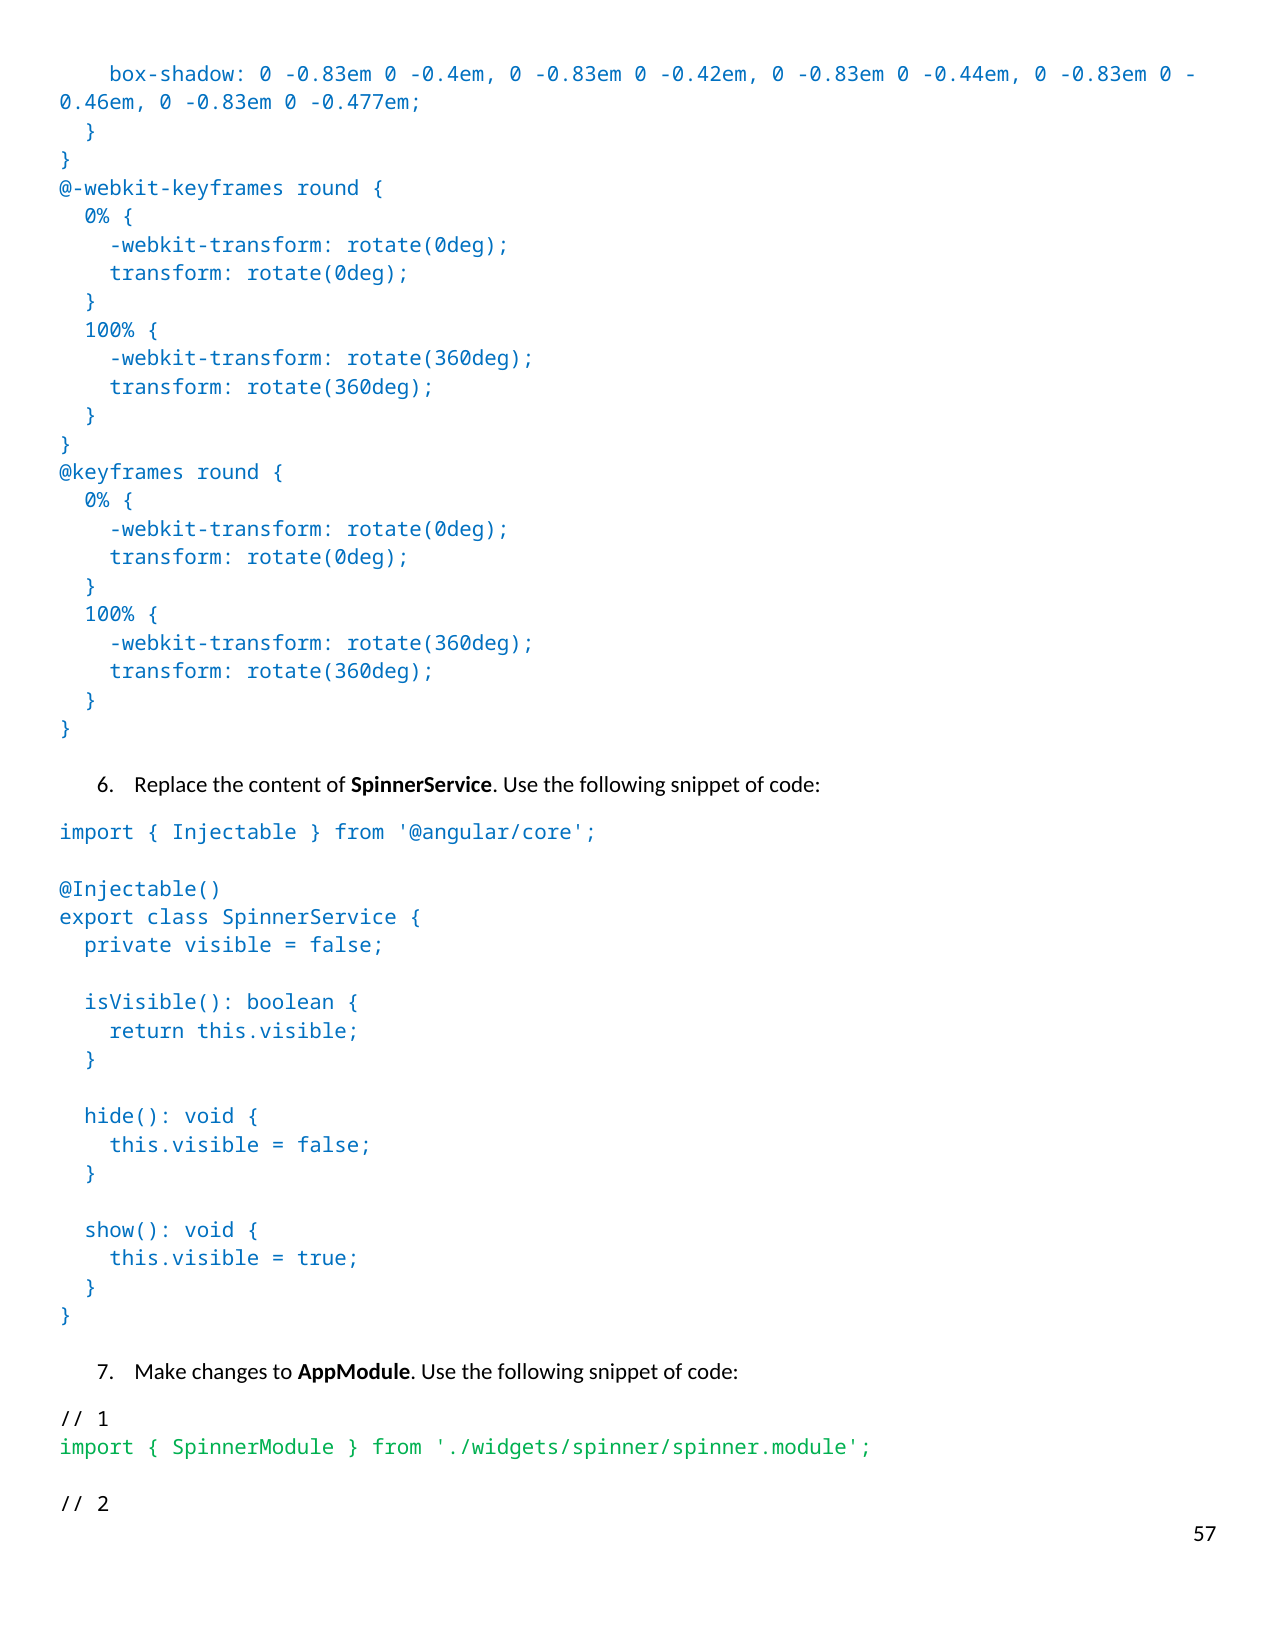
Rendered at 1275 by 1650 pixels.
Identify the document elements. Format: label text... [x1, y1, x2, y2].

text } [59, 685, 1216, 713]
text // 2 [59, 1489, 1216, 1518]
text } [59, 713, 1216, 742]
text } [59, 571, 1216, 599]
text import { Injectable } from '@angular/core'; [59, 817, 1216, 845]
text transform: rotate(360deg); [59, 656, 1216, 685]
text } [59, 287, 1216, 315]
text transform: rotate(0deg); [59, 542, 1216, 571]
text } [59, 400, 1216, 429]
text } [59, 429, 1216, 457]
text } [59, 1300, 1216, 1329]
text 100% { [59, 315, 1216, 343]
text -webkit-transform: rotate(0deg); [59, 230, 1216, 258]
text // 1 [59, 1404, 1216, 1432]
text } [59, 1044, 1216, 1073]
text this.visible = false; [59, 1130, 1216, 1158]
text } [59, 116, 1216, 144]
text } [59, 1272, 1216, 1300]
text 0% { [59, 201, 1216, 230]
text import { SpinnerModule } from './widgets/spinner/spinner.module'; [59, 1432, 1216, 1461]
text show(): void { [59, 1215, 1216, 1243]
text box-shadow: 0 -0.83em 0 -0.4em, 0 -0.83em 0 -0.42em, 0 -0.83em 0 -0.44em, 0 -0.83em 0 -0.46em, 0 -0.83em 0 -0.477em; [59, 59, 1216, 116]
text -webkit-transform: rotate(0deg); [59, 514, 1216, 542]
list Replace the content of SpinnerService. Use the following snippet of code: [97, 770, 1216, 798]
text hide(): void { [59, 1101, 1216, 1130]
text 0% { [59, 486, 1216, 514]
text -webkit-transform: rotate(360deg); [59, 628, 1216, 656]
text } [59, 1158, 1216, 1187]
text export class SpinnerService { [59, 902, 1216, 931]
text -webkit-transform: rotate(360deg); [59, 343, 1216, 372]
text transform: rotate(0deg); [59, 258, 1216, 287]
text 100% { [59, 599, 1216, 628]
text isVisible(): boolean { [59, 987, 1216, 1016]
list Make changes to AppModule. Use the following snippet of code: [97, 1357, 1216, 1385]
text return this.visible; [59, 1016, 1216, 1044]
text this.visible = true; [59, 1243, 1216, 1272]
text @-webkit-keyframes round { [59, 173, 1216, 201]
text @Injectable() [59, 874, 1216, 902]
text transform: rotate(360deg); [59, 372, 1216, 400]
text private visible = false; [59, 931, 1216, 959]
text @keyframes round { [59, 457, 1216, 486]
text } [59, 144, 1216, 173]
